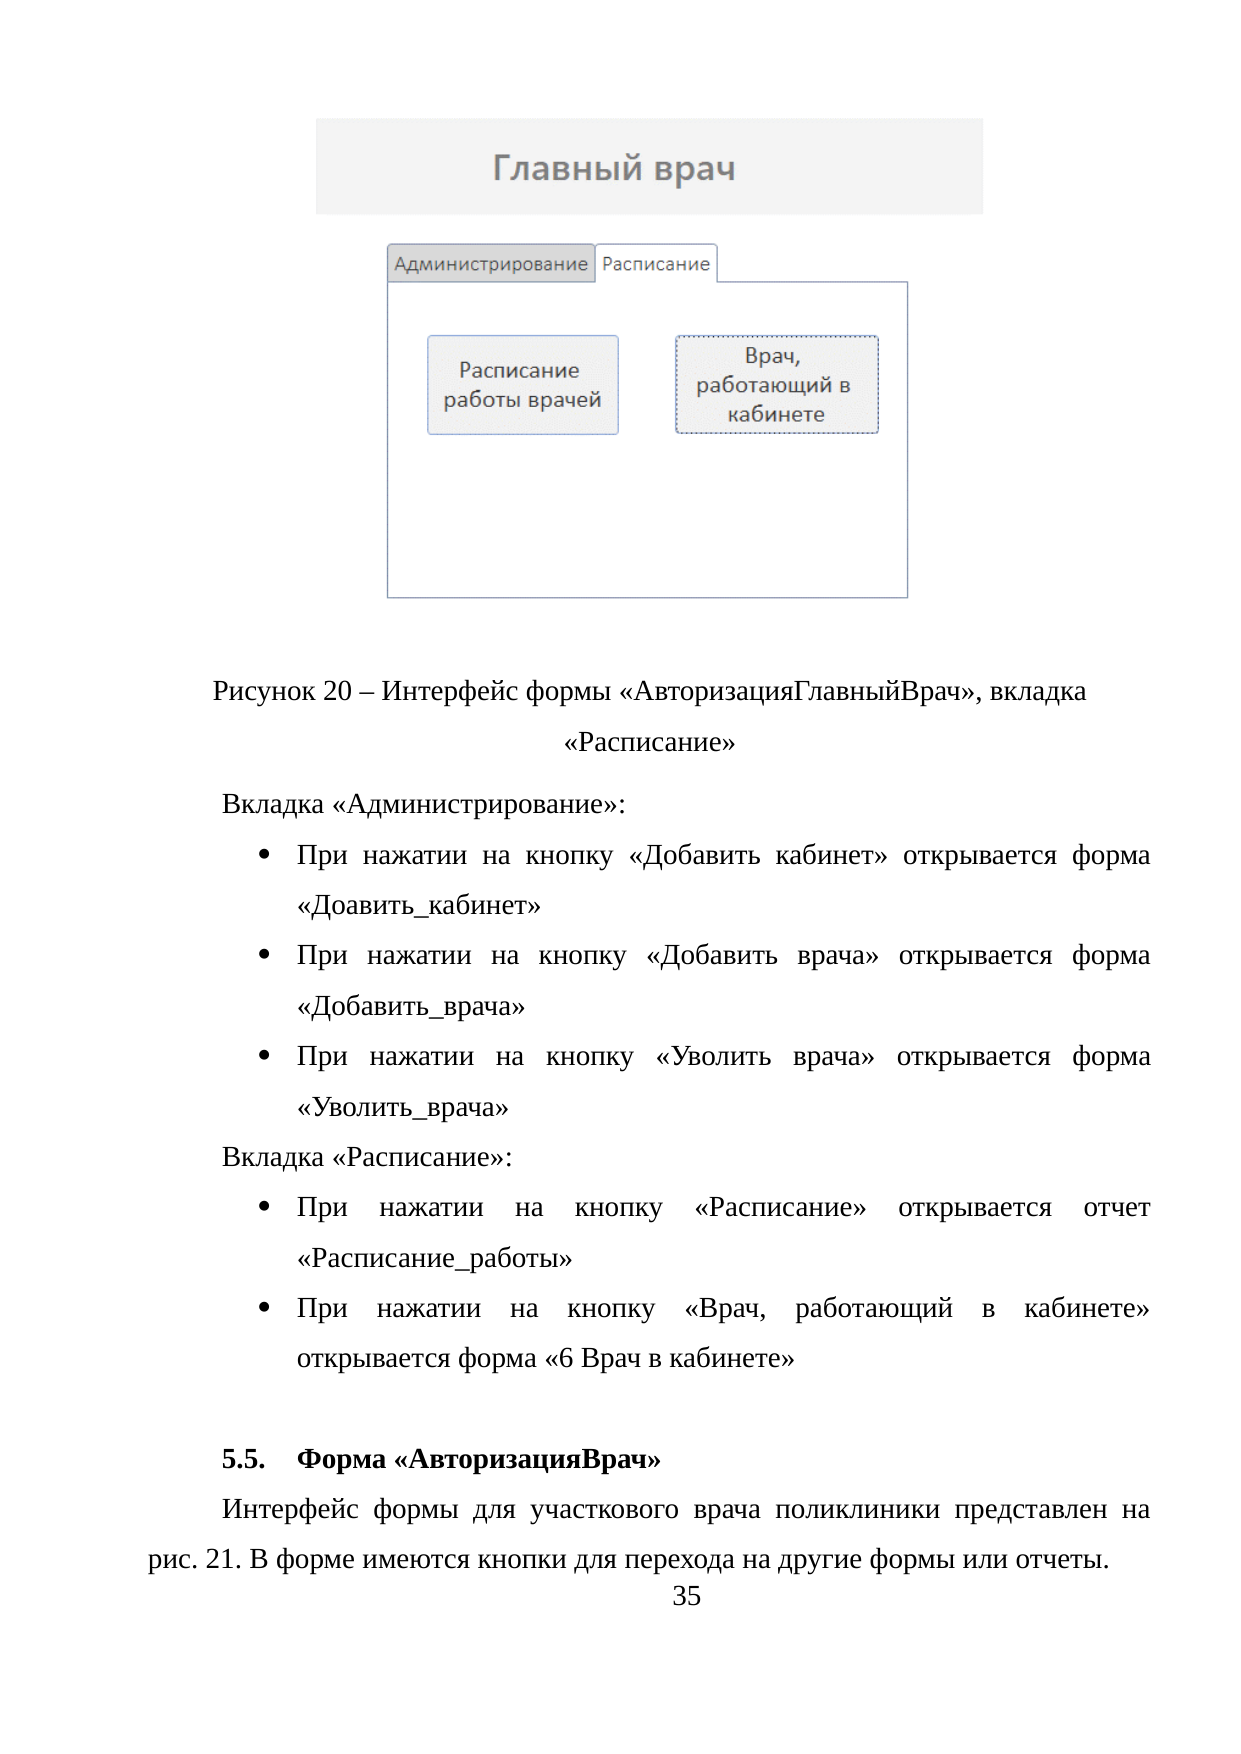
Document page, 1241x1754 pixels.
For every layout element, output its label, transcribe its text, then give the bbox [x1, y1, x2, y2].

list При нажатии на кнопку «Добавить врача» открывается форма «Добавить_врача» [259, 937, 1152, 1021]
list При нажатии на кнопку «Расписание» открывается отчет «Расписание_работы» [259, 1189, 1152, 1273]
list При нажатии на кнопку «Добавить кабинет» открывается форма «Доавить_кабинет» [259, 837, 1152, 921]
text Рисунок 20 – Интерфейс формы «АвторизацияГлавныйВрач», вкладка «Расписание» [148, 673, 1152, 757]
list При нажатии на кнопку «Врач, работающий в кабинете» открывается форма «6 Врач в кабинете» [259, 1290, 1152, 1374]
list При нажатии на кнопку «Уволить врача» открывается форма «Уволить_врача» [259, 1038, 1152, 1122]
text Вкладка «Расписание»: [148, 1139, 1152, 1172]
subtitle Форма «АвторизацияВрач» [222, 1441, 1152, 1474]
picture [316, 118, 984, 657]
text Интерфейс формы для участкового врача поликлиники представлен на рис. 21. В форме имеются кнопки для перехода на другие формы или отчеты. [148, 1491, 1152, 1575]
text Вкладка «Администрирование»: [148, 786, 1152, 820]
